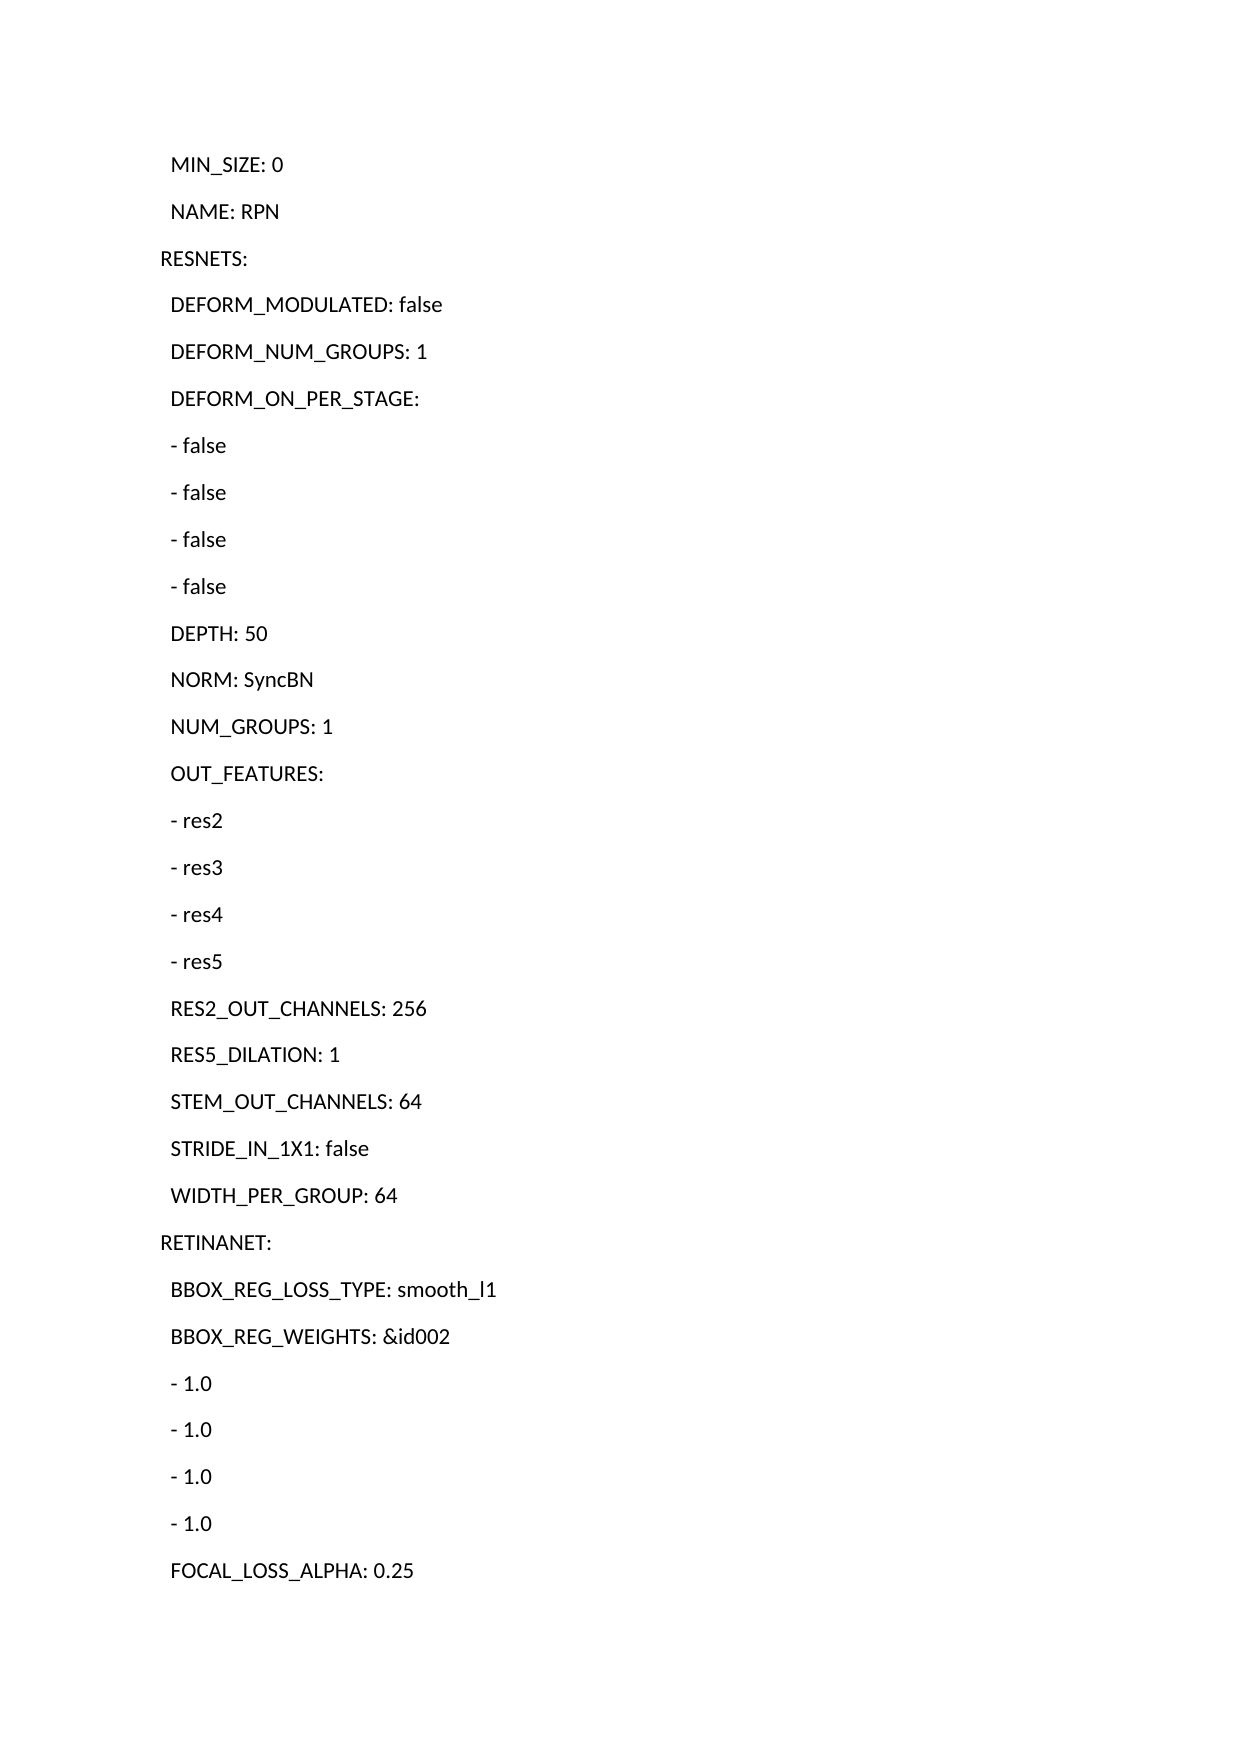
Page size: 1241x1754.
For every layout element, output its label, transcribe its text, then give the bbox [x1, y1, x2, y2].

text DEPTH: 50 [150, 619, 1090, 647]
text - res3 [150, 853, 1090, 881]
text DEFORM_NUM_GROUPS: 1 [150, 337, 1090, 366]
text DEFORM_MODULATED: false [150, 291, 1090, 319]
text BBOX_REG_WEIGHTS: &id002 [150, 1322, 1090, 1350]
text MIN_SIZE: 0 [150, 150, 1090, 178]
text - res4 [150, 900, 1090, 928]
text NAME: RPN [150, 197, 1090, 225]
text NORM: SyncBN [150, 666, 1090, 694]
text STEM_OUT_CHANNELS: 64 [150, 1087, 1090, 1116]
text BBOX_REG_LOSS_TYPE: smooth_l1 [150, 1275, 1090, 1303]
text - 1.0 [150, 1369, 1090, 1397]
text OUT_FEATURES: [150, 759, 1090, 787]
text - 1.0 [150, 1416, 1090, 1444]
text - res2 [150, 806, 1090, 834]
text RES2_OUT_CHANNELS: 256 [150, 994, 1090, 1022]
text - res5 [150, 947, 1090, 975]
text WIDTH_PER_GROUP: 64 [150, 1181, 1090, 1209]
text - false [150, 572, 1090, 600]
text - false [150, 478, 1090, 506]
text STRIDE_IN_1X1: false [150, 1134, 1090, 1162]
text - false [150, 525, 1090, 553]
text RES5_DILATION: 1 [150, 1041, 1090, 1069]
text - false [150, 431, 1090, 459]
text FOCAL_LOSS_ALPHA: 0.25 [150, 1556, 1090, 1584]
text RETINANET: [150, 1228, 1090, 1256]
text RESNETS: [150, 244, 1090, 272]
text NUM_GROUPS: 1 [150, 712, 1090, 741]
text - 1.0 [150, 1462, 1090, 1491]
text - 1.0 [150, 1509, 1090, 1537]
text DEFORM_ON_PER_STAGE: [150, 384, 1090, 412]
